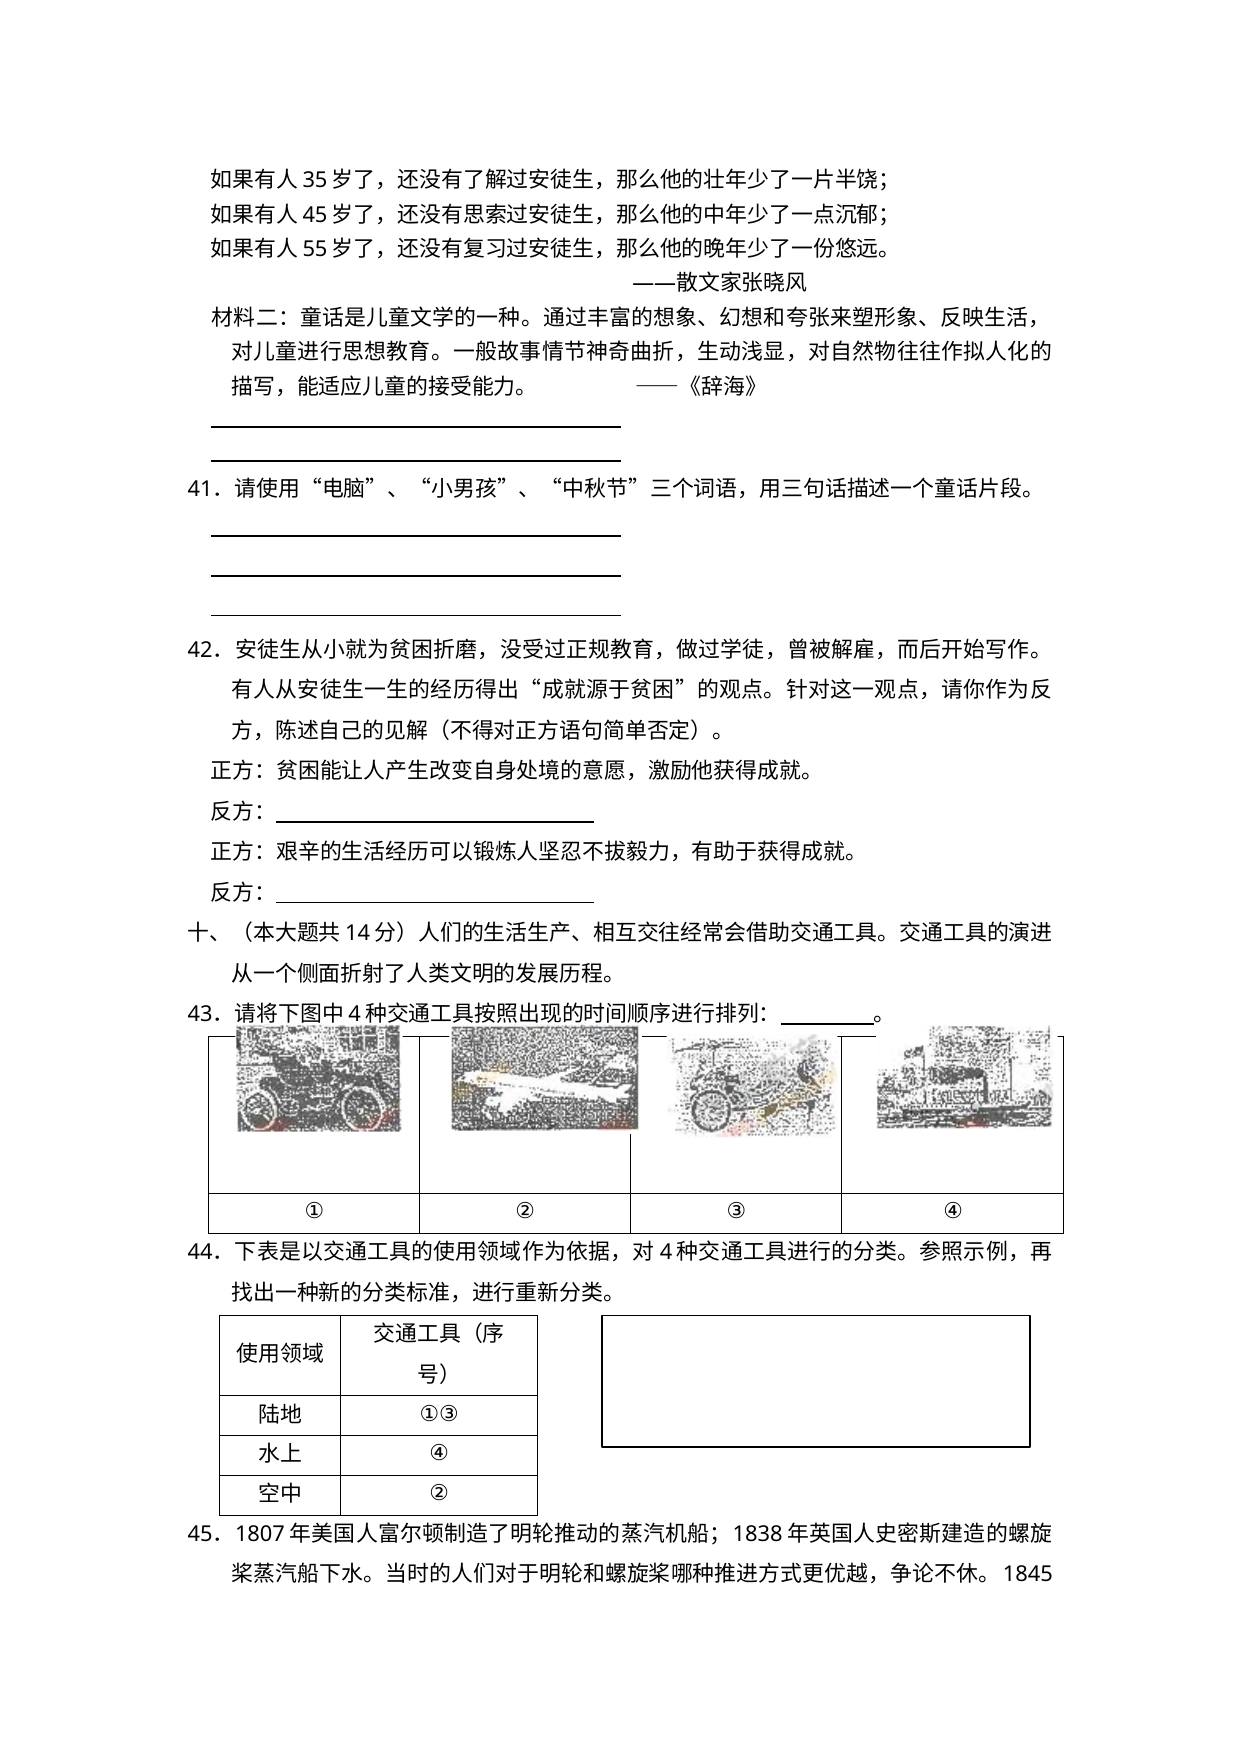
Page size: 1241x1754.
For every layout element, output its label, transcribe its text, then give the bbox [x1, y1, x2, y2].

table_header [631, 1037, 841, 1193]
table_cell ① [209, 1194, 419, 1233]
picture [876, 1025, 1058, 1130]
table_cell ② [420, 1194, 630, 1233]
table_cell ③ [631, 1194, 841, 1233]
table_cell ④ [341, 1436, 537, 1475]
text 如果有人55岁了，还没有复习过安徒生，那么他的晚年少了一份悠远。 [187, 231, 1053, 263]
text 十、（本大题共14分）人们的生活生产、相互交往经常会借助交通工具。交通工具的演进从一个侧面折射了人类文明的发展历程。 [187, 914, 1053, 988]
table_cell ② [341, 1476, 537, 1514]
text 42．安徒生从小就为贫困折磨，没受过正规教育，做过学徒，曾被解雇，而后开始写作。有人从安徒生一生的经历得出“成就源于贫困”的观点。针对这一观点，请你作为反方，陈述自己的见解（不得对正方语句简单否定）。 [187, 631, 1053, 745]
text 44．下表是以交通工具的使用领域作为依据，对4种交通工具进行的分类。参照示例，再找出一种新的分类标准，进行重新分类。 [187, 1234, 1053, 1307]
table_header 使用领域 [220, 1316, 340, 1395]
text 反方： [187, 793, 1053, 826]
text 材料二：童话是儿童文学的一种。通过丰富的想象、幻想和夸张来塑形象、反映生活，对儿童进行思想教育。一般故事情节神奇曲折，生动浅显，对自然物往往作拟人化的描写，能适应儿童的接受能力。 ——《辞海》 [187, 299, 1053, 401]
text 如果有人35岁了，还没有了解过安徒生，那么他的壮年少了一片半饶； [187, 162, 1053, 194]
table_cell 陆地 [220, 1396, 340, 1435]
table_cell ④ [842, 1194, 1063, 1233]
text 反方： [187, 874, 1053, 907]
text ——散文家张晓风 [187, 265, 1053, 298]
text 41．请使用“电脑”、“小男孩”、“中秋节”三个词语，用三句话描述一个童话片段。 [187, 471, 1053, 504]
picture [449, 1024, 642, 1134]
text 如果有人45岁了，还没有思索过安徒生，那么他的中年少了一点沉郁； [187, 196, 1053, 229]
text 43．请将下图中4种交通工具按照出现的时间顺序进行排列： 。 [187, 996, 1053, 1028]
table_header [209, 1037, 419, 1193]
table_cell ①③ [341, 1396, 537, 1435]
picture [235, 1024, 403, 1135]
picture [666, 1034, 838, 1139]
text 正方：艰辛的生活经历可以锻炼人坚忍不拔毅力，有助于获得成就。 [187, 834, 1053, 866]
table_cell 空中 [220, 1476, 340, 1514]
text 正方：贫困能让人产生改变自身处境的意愿，激励他获得成就。 [187, 753, 1053, 785]
table_header [842, 1037, 1063, 1193]
table_header [420, 1037, 630, 1193]
table_cell 水上 [220, 1436, 340, 1475]
table_header 交通工具（序号） [341, 1316, 537, 1395]
text 45．1807年美国人富尔顿制造了明轮推动的蒸汽机船；1838年英国人史密斯建造的螺旋桨蒸汽船下水。当时的人们对于明轮和螺旋桨哪种推进方式更优越，争论不休。1845年，英国海军部组织了明轮船与螺旋桨船的比赛。为验证哪一种推进方式更优越，你认为，在设计比赛时应该考虑哪些问题？（答出两点即可） [187, 1516, 1053, 1589]
